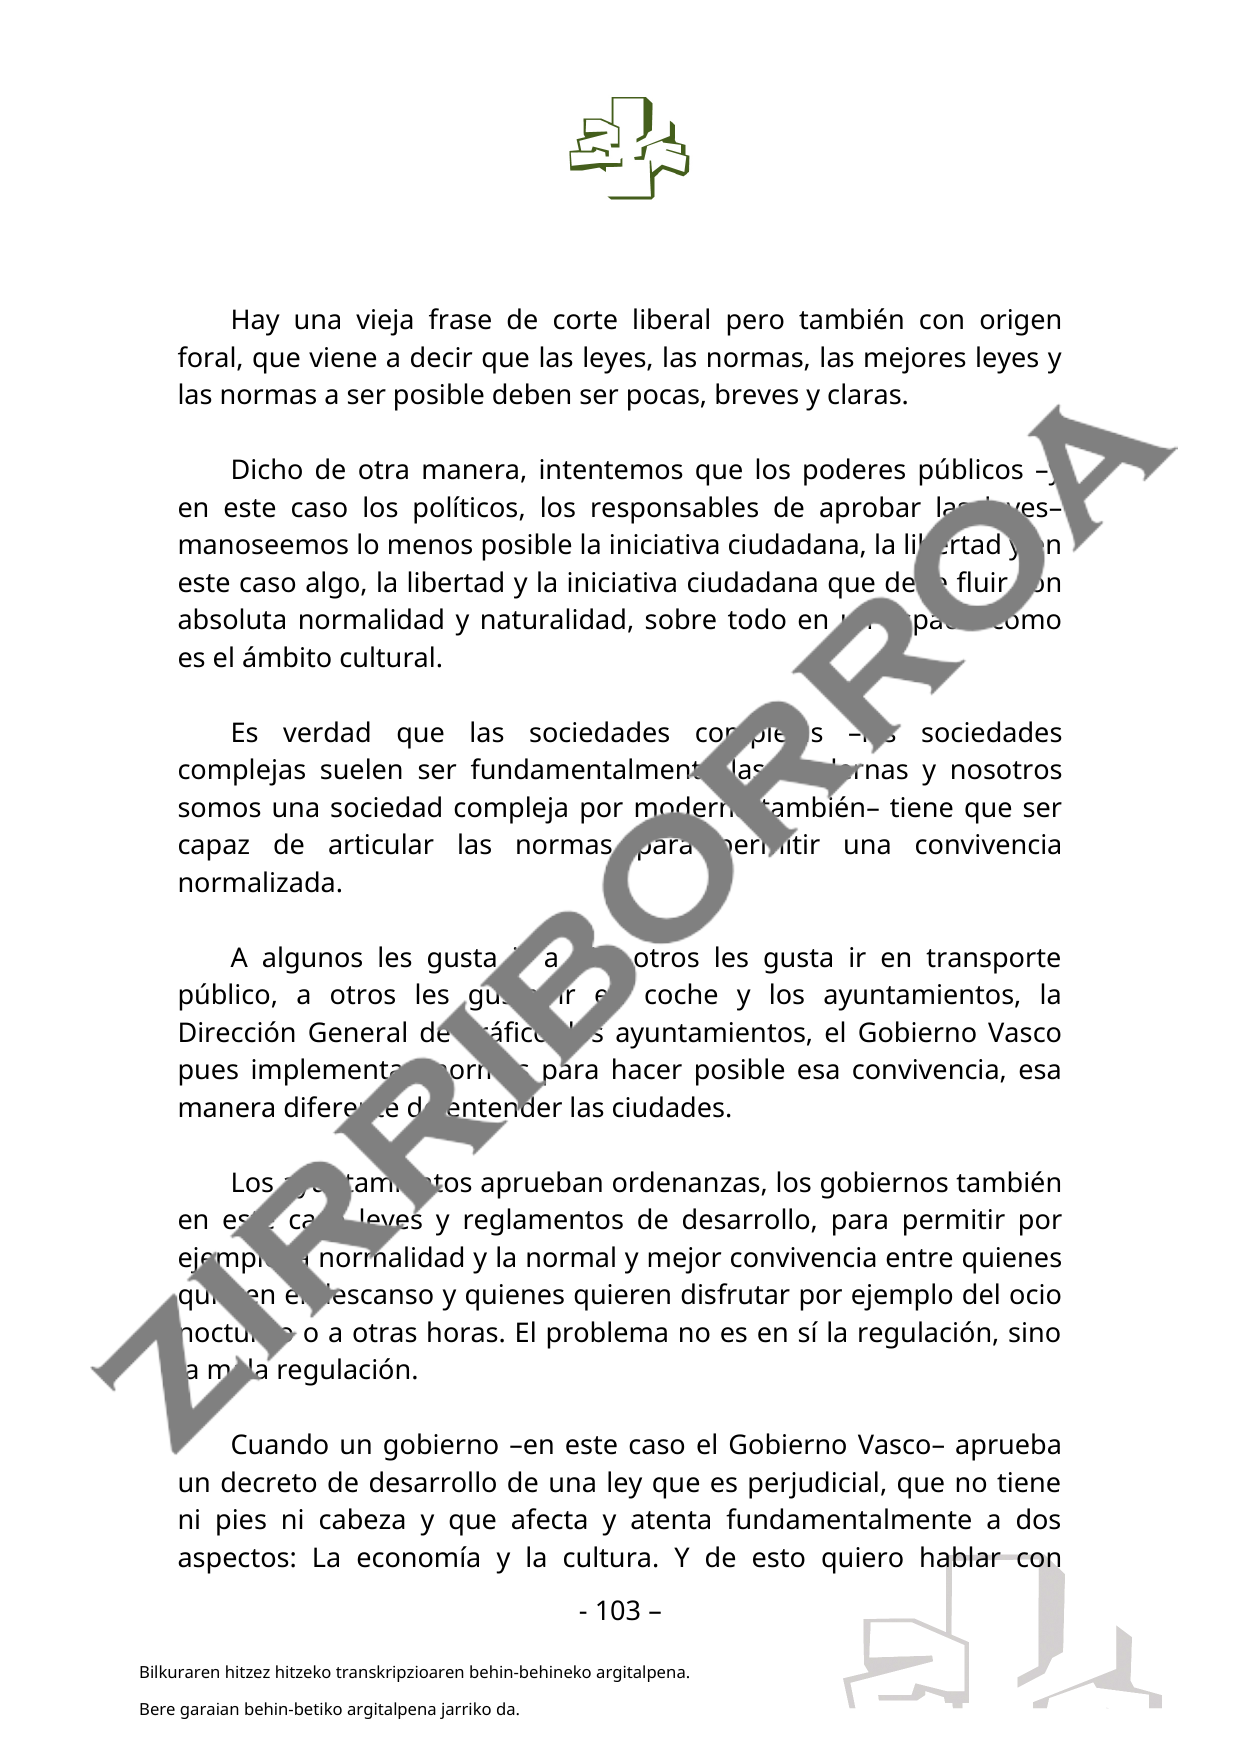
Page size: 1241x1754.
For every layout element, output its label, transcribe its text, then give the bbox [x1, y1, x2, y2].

text Dicho de otra manera, intentemos que los poderes públicos –y en este caso los políticos, los responsables de aprobar las leyes– manoseemos lo menos posible la iniciativa ciudadana, la libertad y en este caso algo, la libertad y la iniciativa ciudadana que debe fluir con absoluta normalidad y naturalidad, sobre todo en un espacio como es el ámbito cultural. [177, 450, 1063, 675]
text Hay una vieja frase de corte liberal pero también con origen foral, que viene a decir que las leyes, las normas, las mejores leyes y las normas a ser posible deben ser pocas, breves y claras. [177, 300, 1063, 412]
picture [797, 1491, 1169, 1710]
text Los ayuntamientos aprueban ordenanzas, los gobiernos también en este caso leyes y reglamentos de desarrollo, para permitir por ejemplo la normalidad y la normal y mejor convivencia entre quienes quieren el descanso y quienes quieren disfrutar por ejemplo del ocio nocturno o a otras horas. El problema no es en sí la regulación, sino la mala regulación. [177, 1162, 1063, 1387]
text A algunos les gusta ir a pie, otros les gusta ir en transporte público, a otros les gusta ir en coche y los ayuntamientos, la Dirección General de Tráfico, los ayuntamientos, el Gobierno Vasco pues implementan normas para hacer posible esa convivencia, esa manera diferente de entender las ciudades. [177, 937, 1063, 1125]
text Es verdad que las sociedades complejas –las sociedades complejas suelen ser fundamentalmente las modernas y nosotros somos una sociedad compleja por moderna también– tiene que ser capaz de articular las normas para permitir una convivencia normalizada. [177, 712, 1063, 900]
picture [540, 74, 718, 223]
